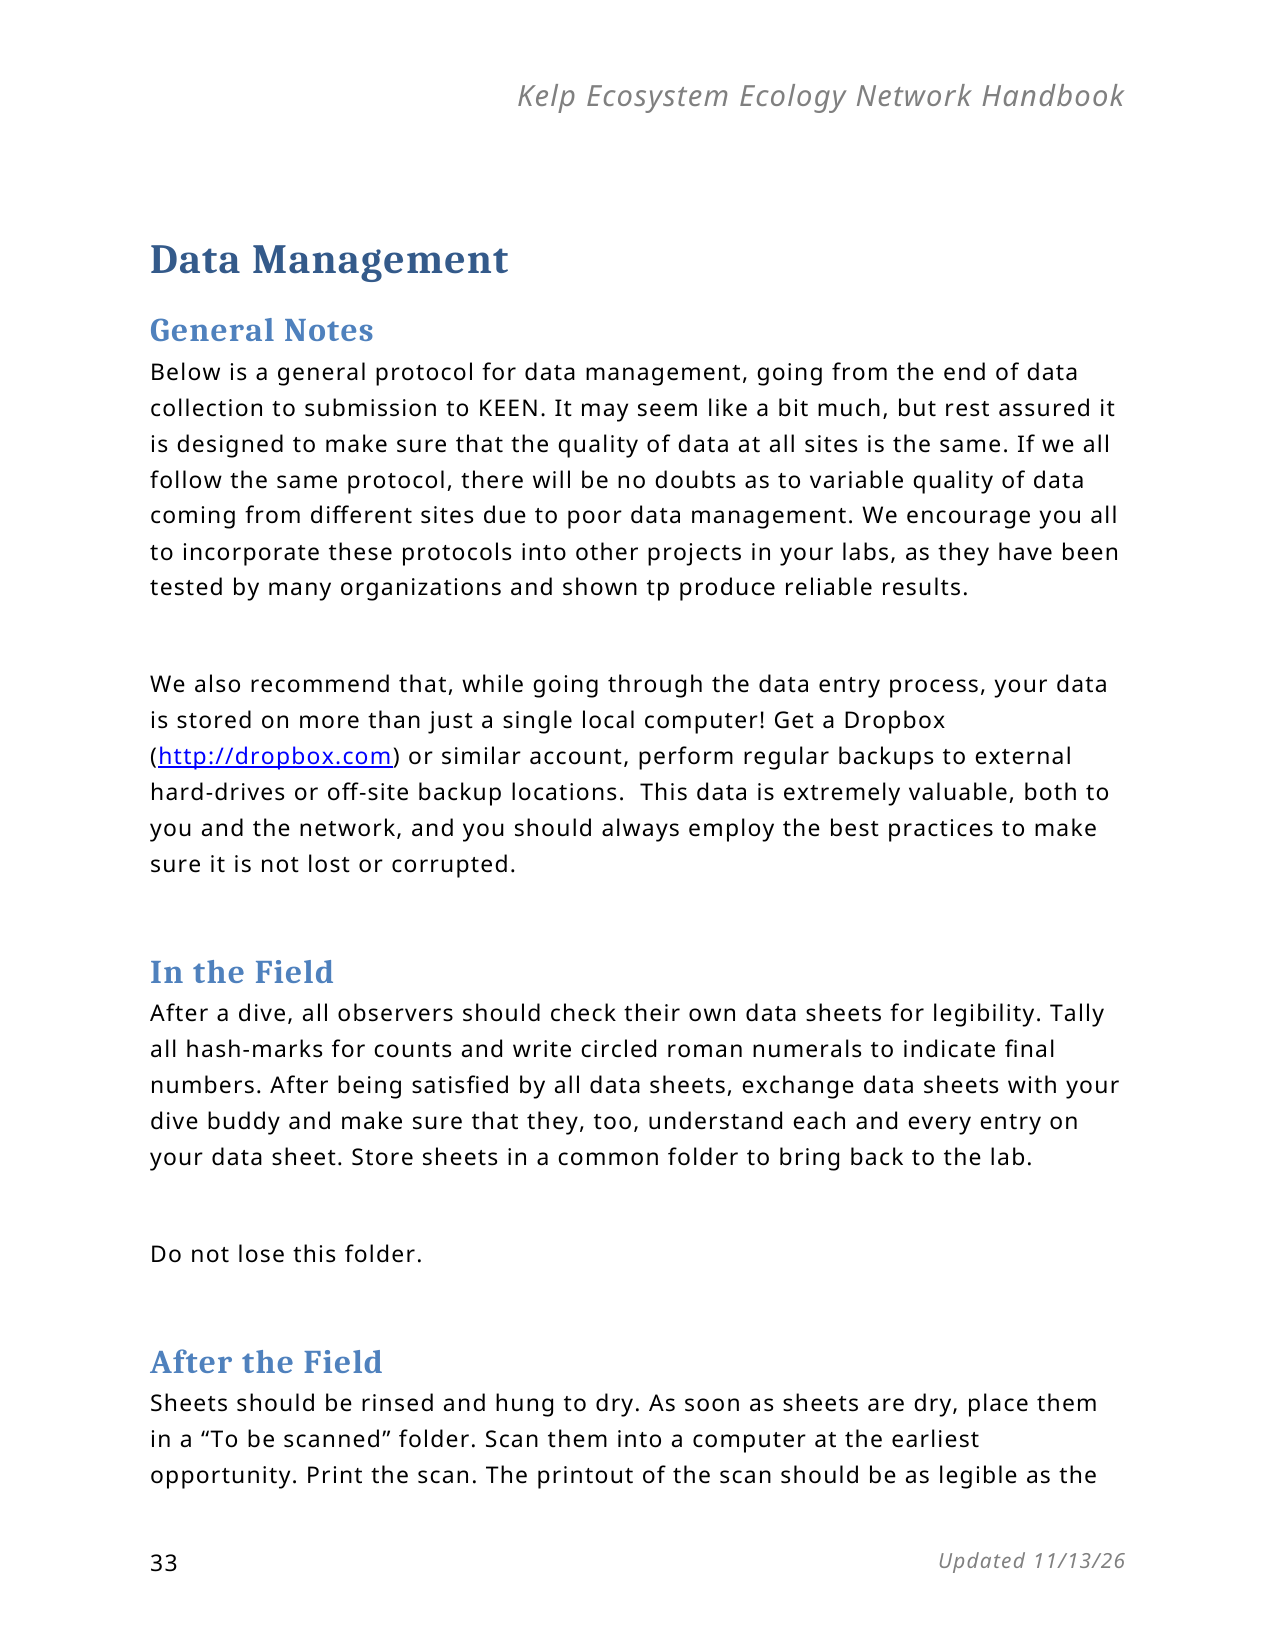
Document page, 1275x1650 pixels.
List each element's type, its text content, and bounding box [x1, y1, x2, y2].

text Below is a general protocol for data management, going from the end of data collection to submission to KEEN. It may seem like a bit much, but rest assured it is designed to make sure that the quality of data at all sites is the same. If we all follow the same protocol, there will be no doubts as to variable quality of data coming from different sites due to poor data management. We encourage you all to incorporate these protocols into other projects in your labs, as they have been tested by many organizations and shown tp produce reliable results. [150, 356, 1125, 603]
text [150, 1387, 1125, 1490]
subtitle In the Field [150, 953, 1125, 991]
subtitle General Notes [150, 312, 1125, 350]
text After a dive, all observers should check their own data sheets for legibility. Tally all hash-marks for counts and write circled roman numerals to indicate final numbers. After being satisfied by all data sheets, exchange data sheets with your dive buddy and make sure that they, too, understand each and every entry on your data sheet. Store sheets in a common folder to bring back to the lab. [150, 997, 1125, 1172]
subtitle After the Field [150, 1343, 1125, 1381]
subtitle Data Management [150, 236, 1125, 284]
text We also recommend that, while going through the data entry process, your data is stored on more than just a single local computer! Get a Dropbox (http://dropbox.com) or similar account, perform regular backups to external hard-drives or off-site backup locations. This data is extremely valuable, both to you and the network, and you should always employ the best practices to make sure it is not lost or corrupted. [150, 668, 1125, 879]
text Do not lose this folder. [150, 1238, 1125, 1269]
